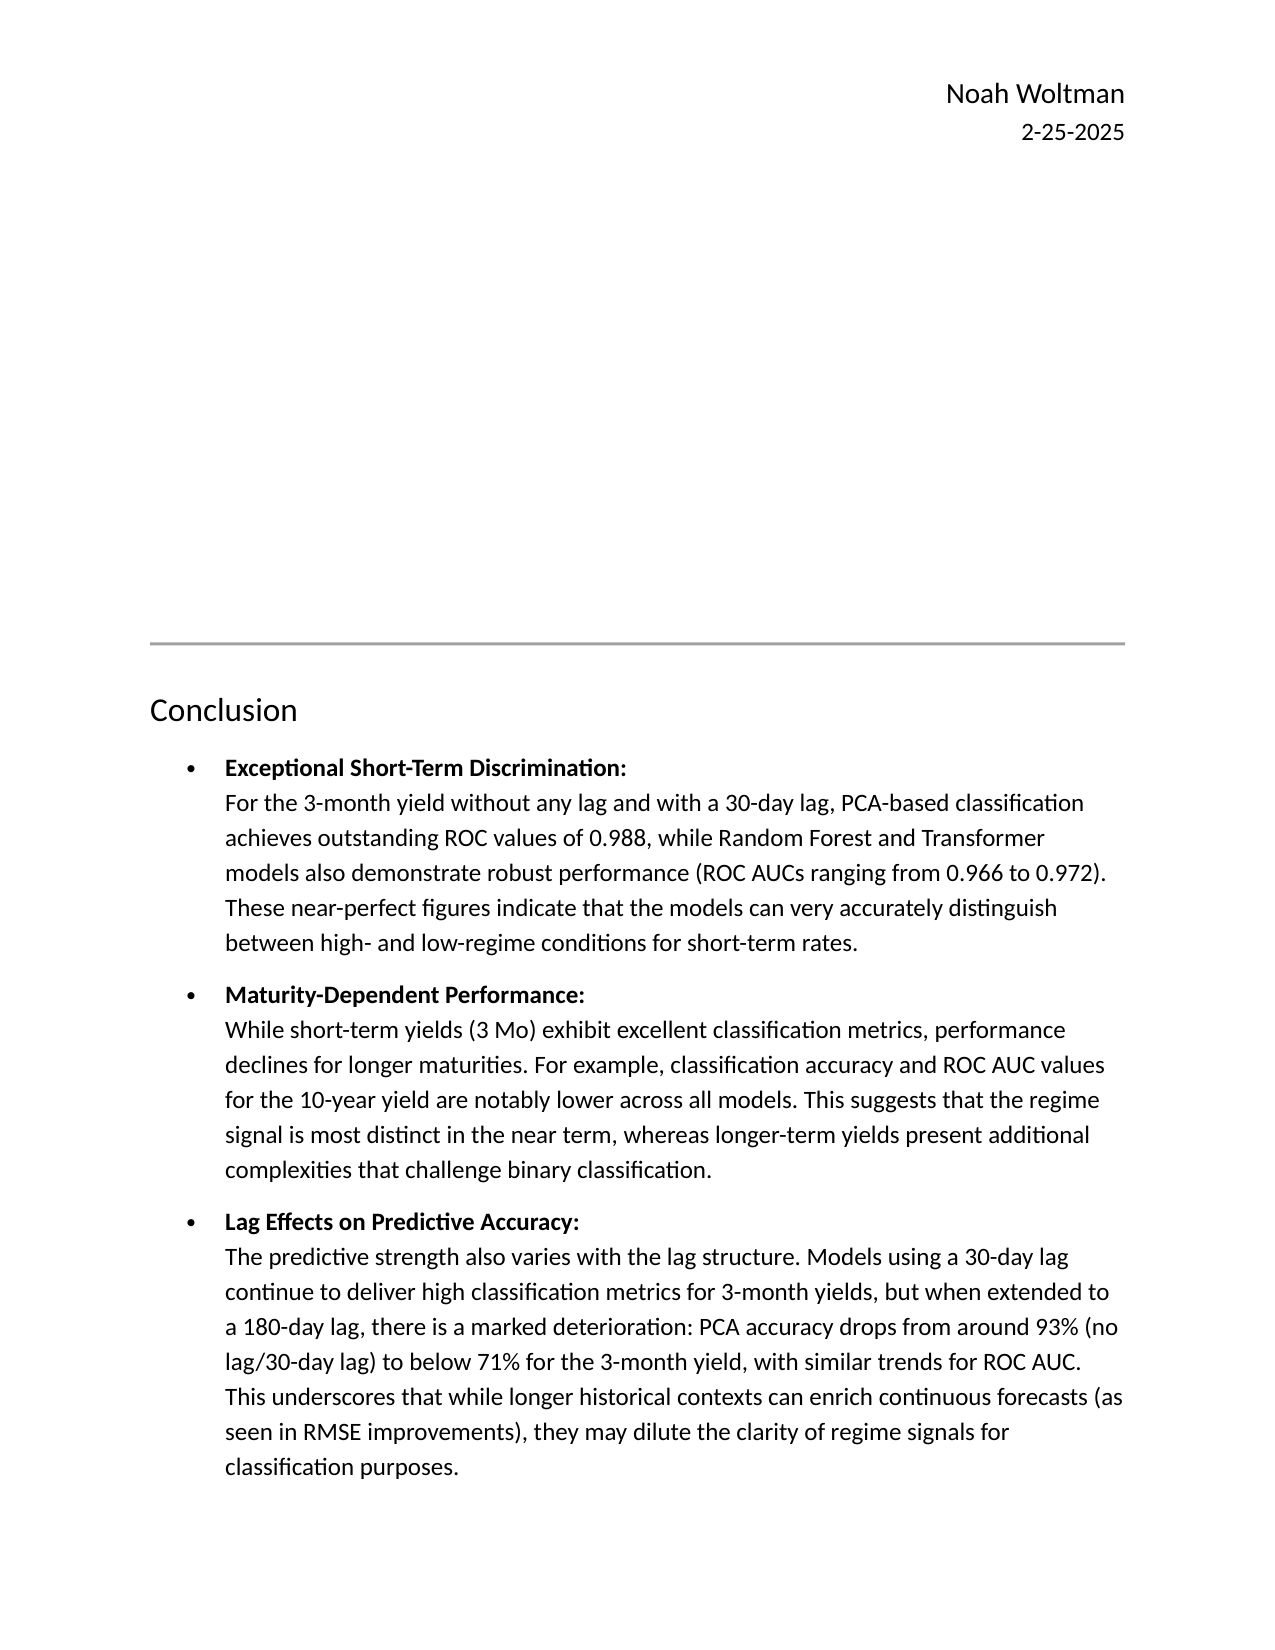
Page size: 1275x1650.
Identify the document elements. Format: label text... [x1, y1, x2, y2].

list Exceptional Short-Term Discrimination: For the 3-month yield without any lag and with a 30-day lag, PCA-based classification achieves outstanding ROC values of 0.988, while Random Forest and Transformer models also demonstrate robust performance (ROC AUCs ranging from 0.966 to 0.972). These near-perfect figures indicate that the models can very accurately distinguish between high- and low-regime conditions for short-term rates. [187, 752, 1125, 958]
text Conclusion [150, 646, 1125, 730]
list Lag Effects on Predictive Accuracy: The predictive strength also varies with the lag structure. Models using a 30-day lag continue to deliver high classification metrics for 3-month yields, but when extended to a 180-day lag, there is a marked deterioration: PCA accuracy drops from around 93% (no lag/30-day lag) to below 71% for the 3-month yield, with similar trends for ROC AUC. This underscores that while longer historical contexts can enrich continuous forecasts (as seen in RMSE improvements), they may dilute the clarity of regime signals for classification purposes. [187, 1206, 1125, 1481]
list Maturity-Dependent Performance: While short-term yields (3 Mo) exhibit excellent classification metrics, performance declines for longer maturities. For example, classification accuracy and ROC AUC values for the 10-year yield are notably lower across all models. This suggests that the regime signal is most distinct in the near term, whereas longer-term yields present additional complexities that challenge binary classification. [187, 979, 1125, 1185]
